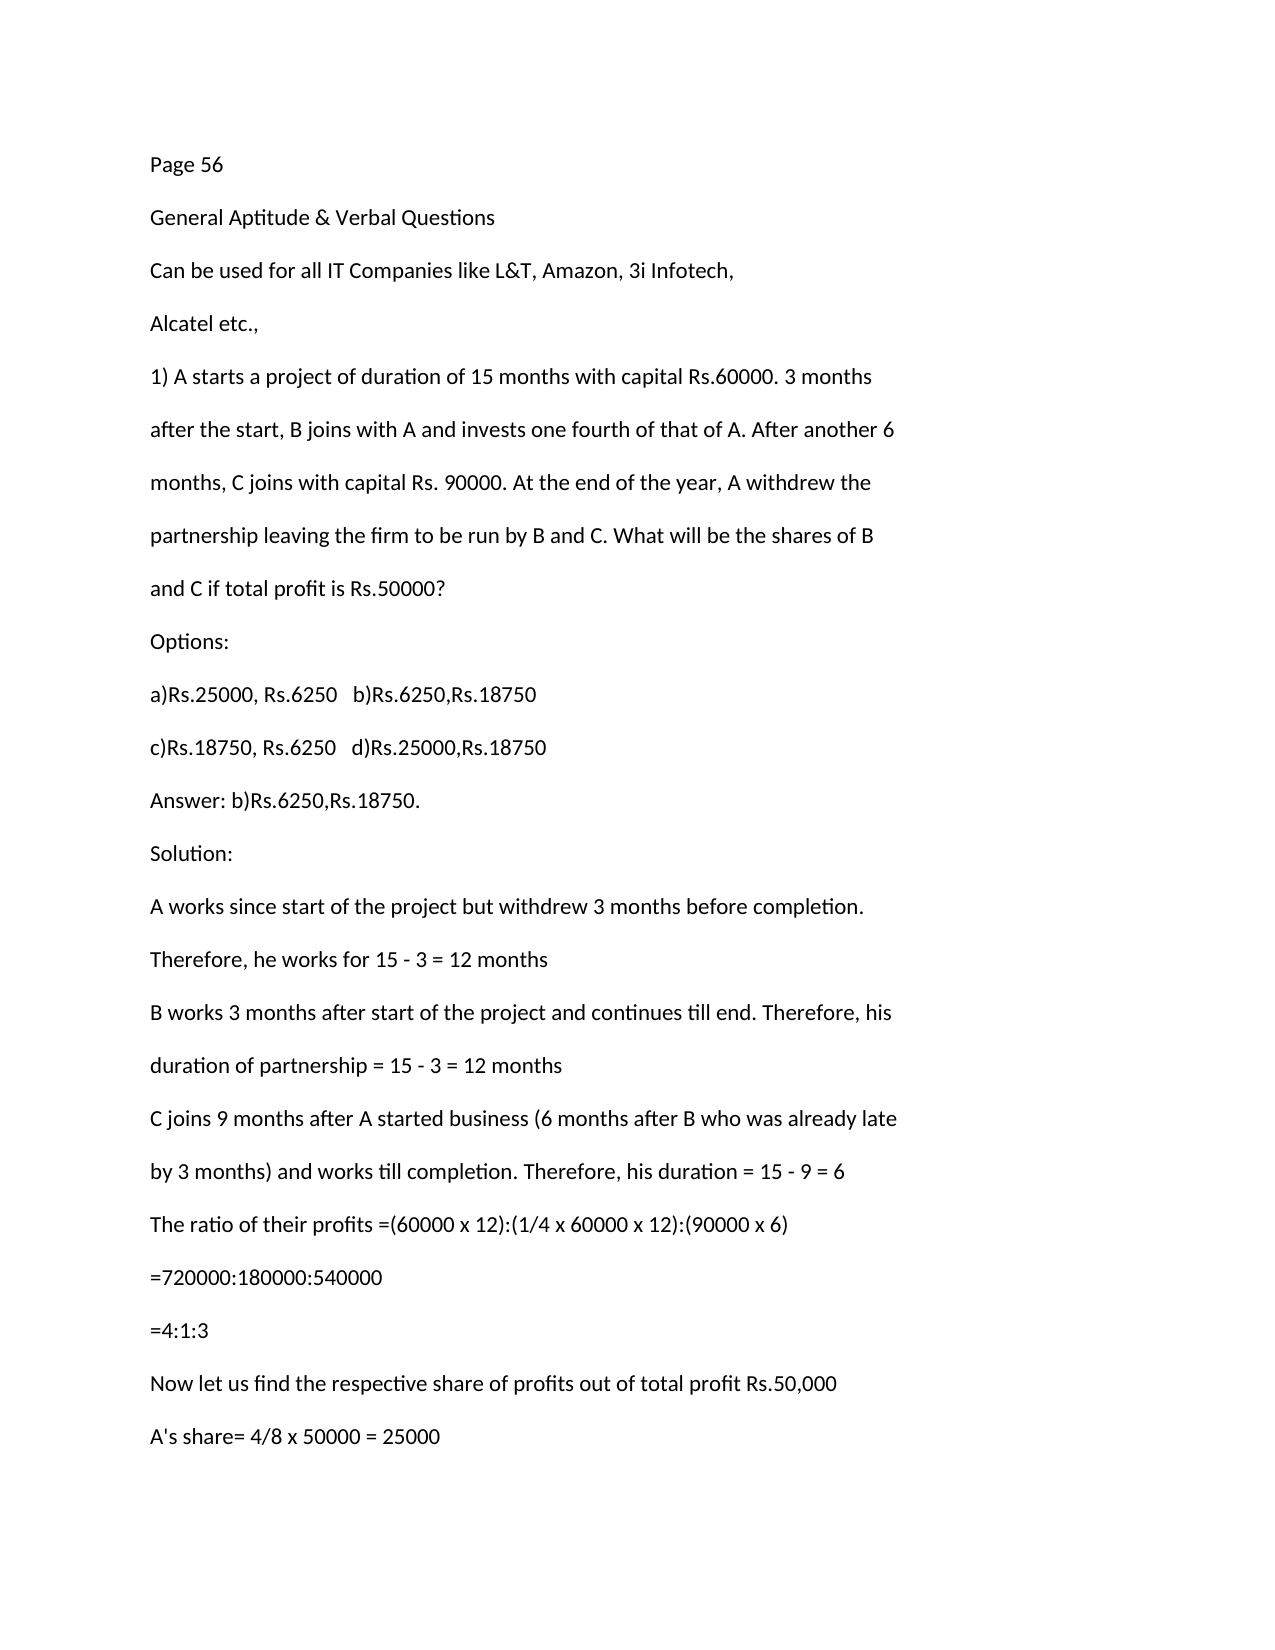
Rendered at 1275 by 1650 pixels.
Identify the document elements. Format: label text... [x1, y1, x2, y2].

text partnership leaving the firm to be run by B and C. What will be the shares of B [150, 521, 1125, 549]
text Now let us find the respective share of profits out of total profit Rs.50,000 [150, 1369, 1125, 1397]
text Options: [150, 627, 1125, 655]
text and C if total profit is Rs.50000? [150, 574, 1125, 602]
text Can be used for all IT Companies like L&T, Amazon, 3i Infotech, [150, 256, 1125, 284]
text C joins 9 months after A started business (6 months after B who was already late [150, 1104, 1125, 1132]
text The ratio of their profits =(60000 x 12):(1/4 x 60000 x 12):(90000 x 6) [150, 1210, 1125, 1238]
text c)Rs.18750, Rs.6250 d)Rs.25000,Rs.18750 [150, 733, 1125, 761]
text Therefore, he works for 15 - 3 = 12 months [150, 945, 1125, 973]
text =4:1:3 [150, 1316, 1125, 1344]
text A works since start of the project but withdrew 3 months before completion. [150, 892, 1125, 920]
text months, C joins with capital Rs. 90000. At the end of the year, A withdrew the [150, 468, 1125, 496]
text Alcatel etc., [150, 309, 1125, 337]
text after the start, B joins with A and invests one fourth of that of A. After another 6 [150, 415, 1125, 443]
text Solution: [150, 839, 1125, 867]
text =720000:180000:540000 [150, 1263, 1125, 1291]
text General Aptitude & Verbal Questions [150, 203, 1125, 231]
text by 3 months) and works till completion. Therefore, his duration = 15 - 9 = 6 [150, 1157, 1125, 1185]
text A's share= 4/8 x 50000 = 25000 [150, 1422, 1125, 1451]
text B works 3 months after start of the project and continues till end. Therefore, his [150, 998, 1125, 1026]
text 1) A starts a project of duration of 15 months with capital Rs.60000. 3 months [150, 362, 1125, 390]
text Page 56 [150, 150, 1125, 178]
text a)Rs.25000, Rs.6250 b)Rs.6250,Rs.18750 [150, 680, 1125, 708]
text duration of partnership = 15 - 3 = 12 months [150, 1051, 1125, 1079]
text Answer: b)Rs.6250,Rs.18750. [150, 786, 1125, 814]
